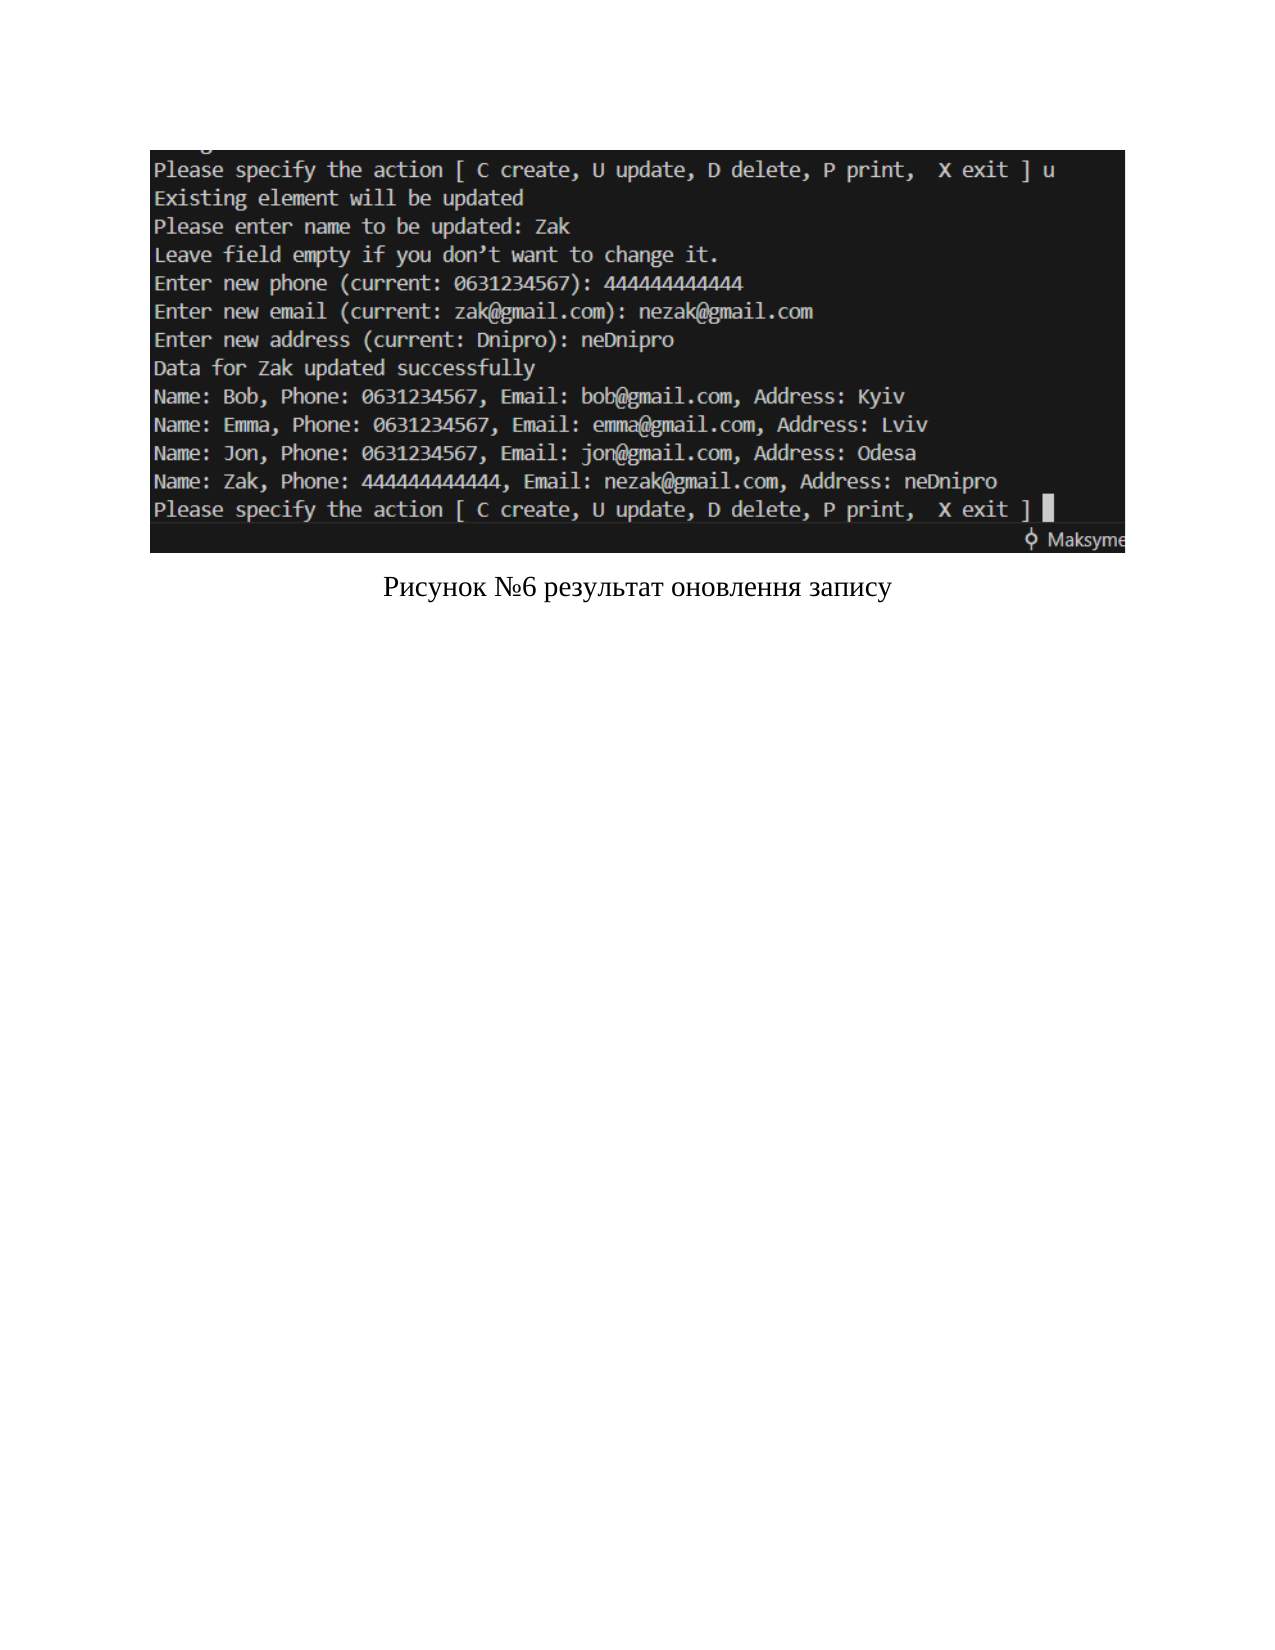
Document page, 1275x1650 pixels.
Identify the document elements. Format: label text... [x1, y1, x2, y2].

picture [150, 150, 1125, 553]
text Рисунок №6 результат оновлення запису [150, 569, 1125, 603]
